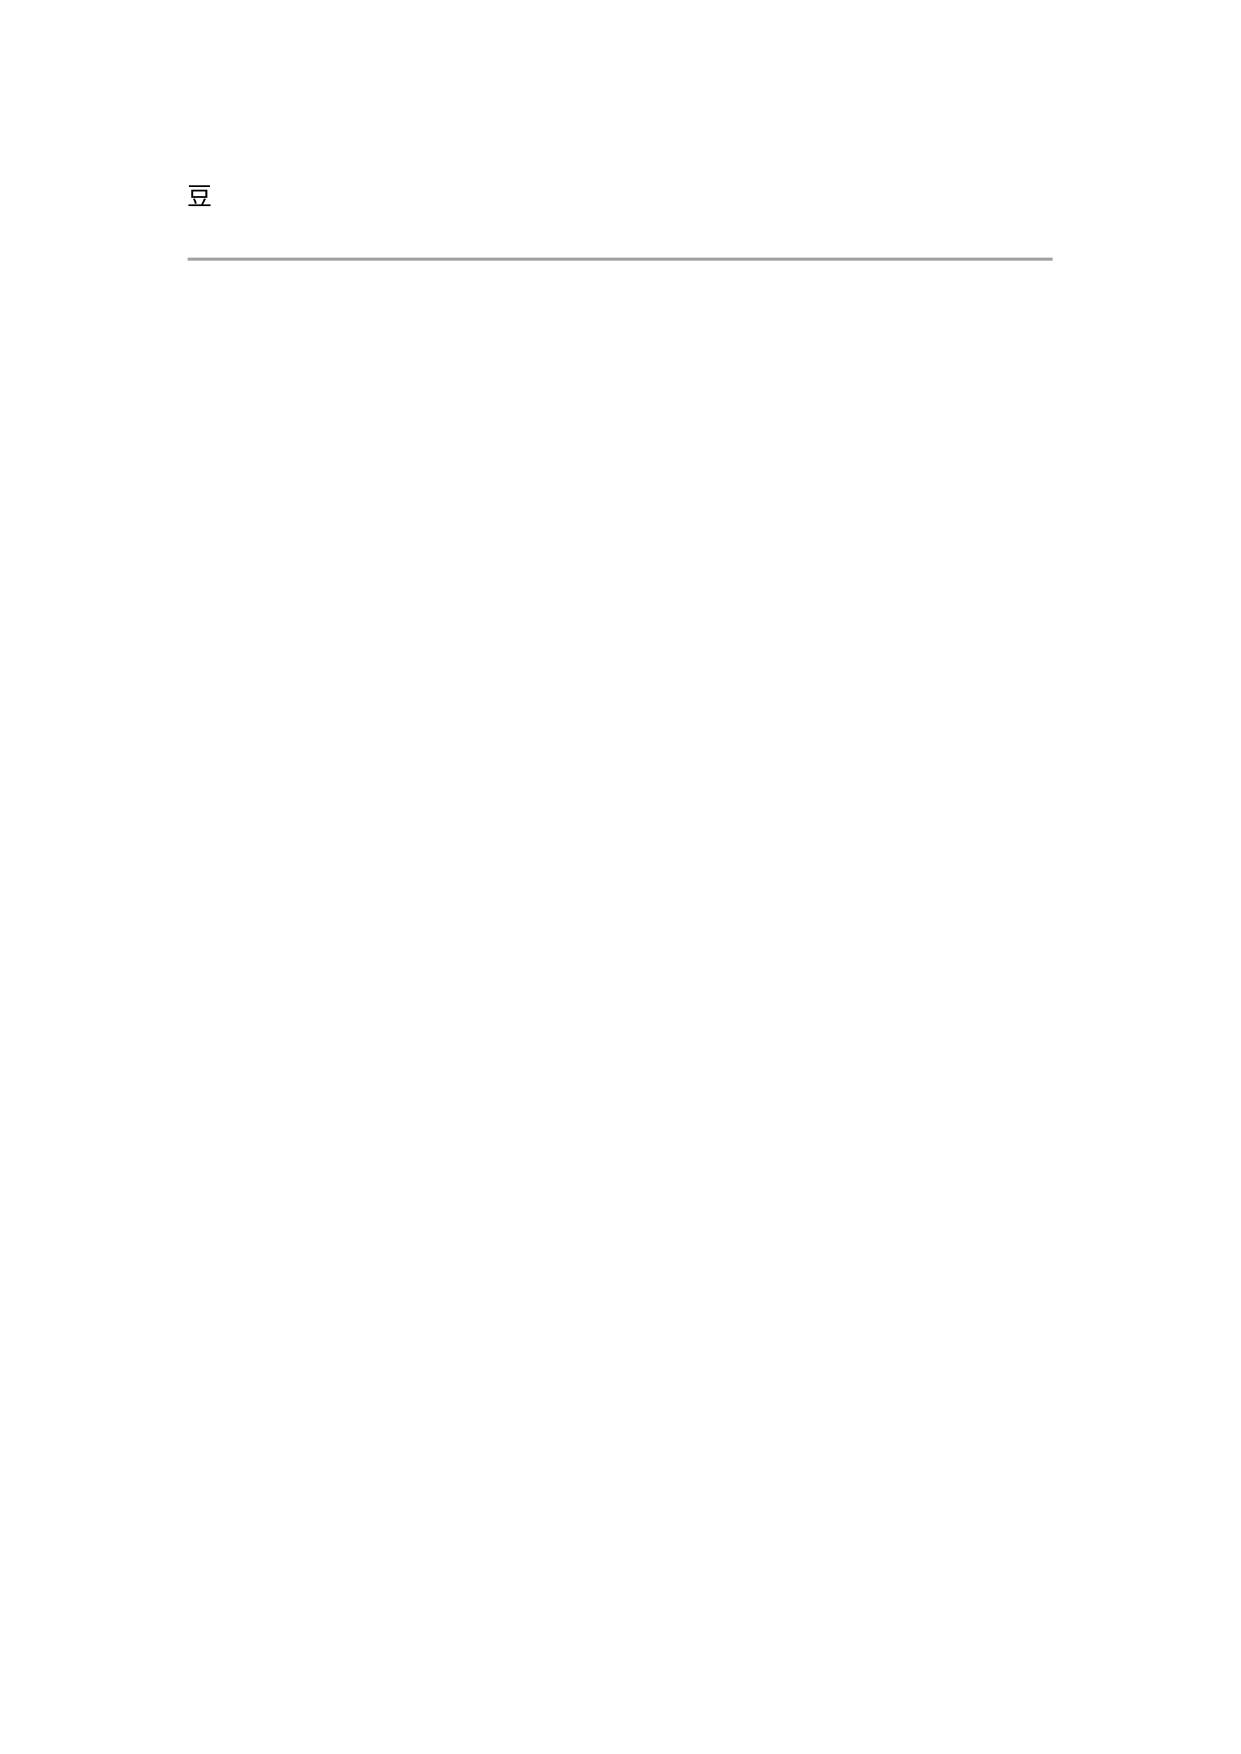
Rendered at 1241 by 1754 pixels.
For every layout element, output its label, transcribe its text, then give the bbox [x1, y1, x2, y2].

text 豆 [187, 162, 1053, 227]
